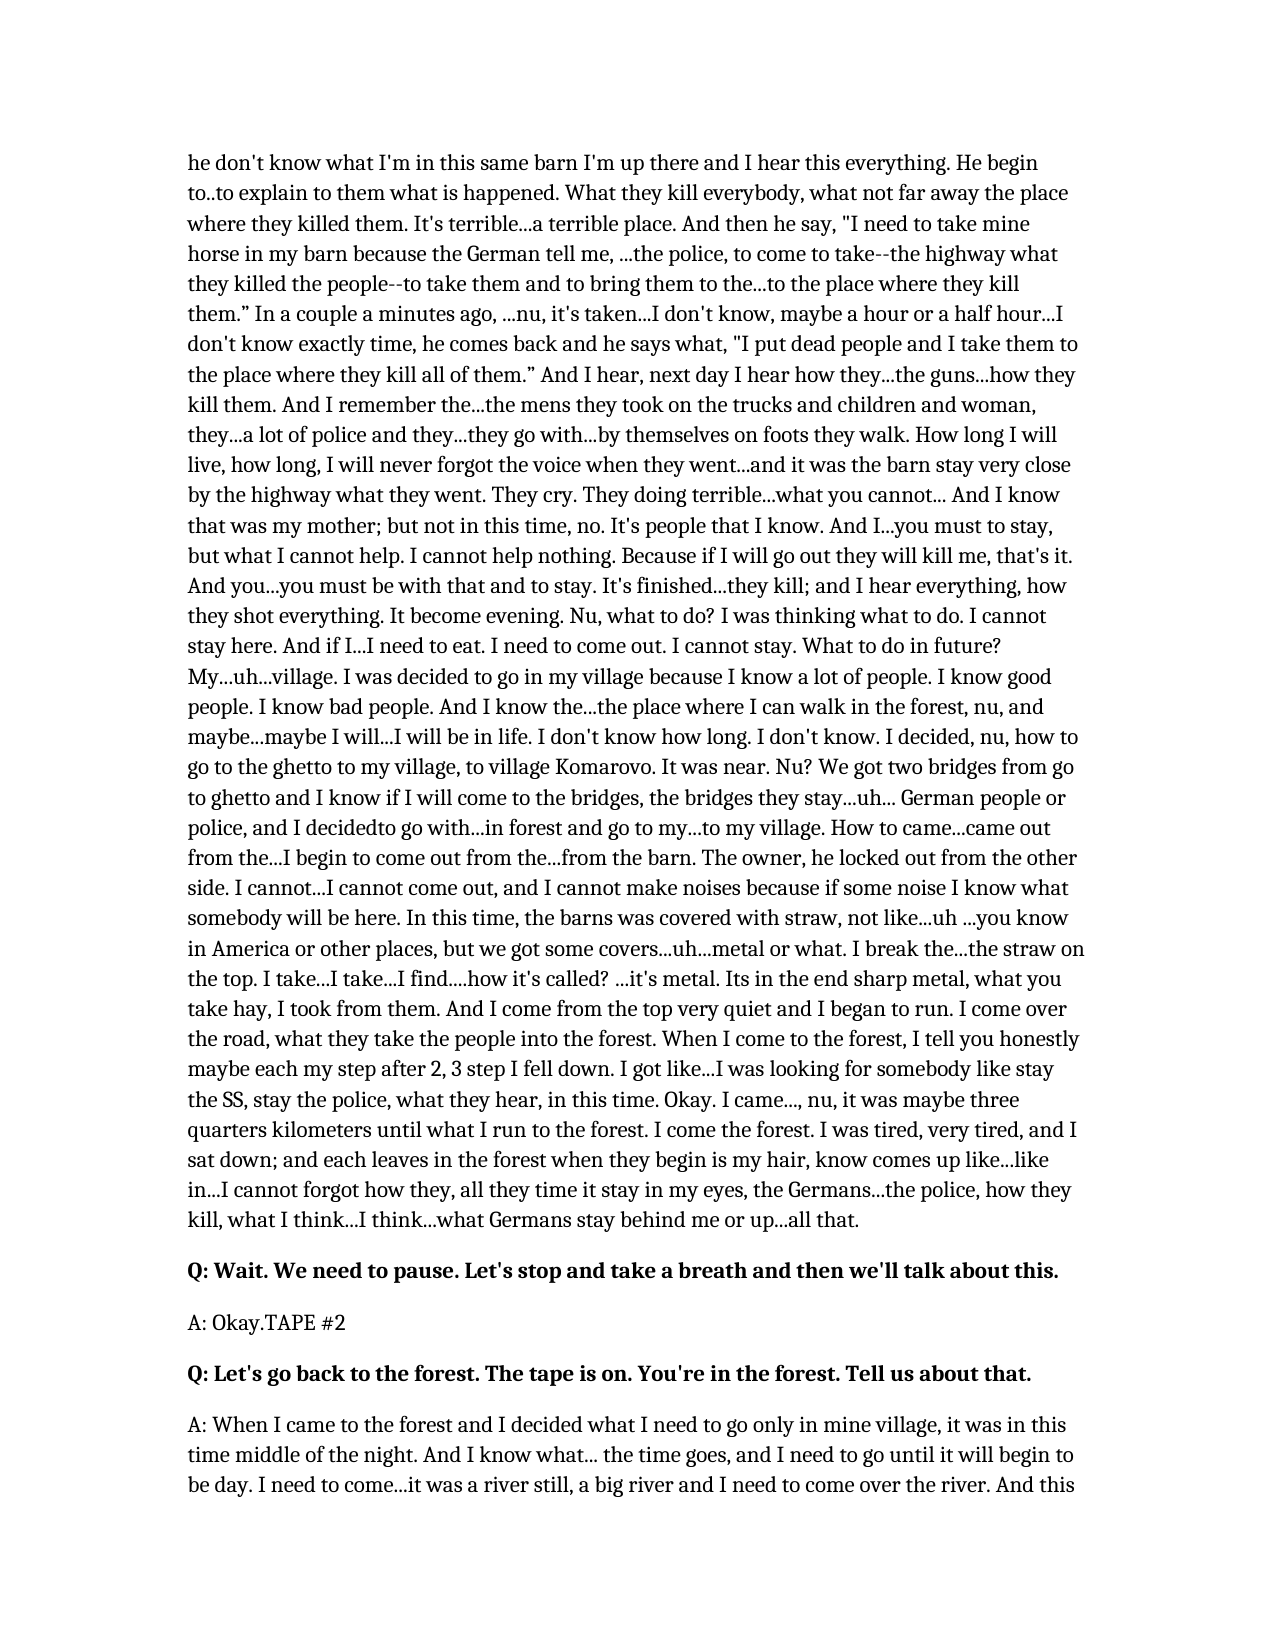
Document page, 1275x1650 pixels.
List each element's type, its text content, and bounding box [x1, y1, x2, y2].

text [187, 150, 1087, 1234]
text Q: Wait. We need to pause. Let's stop and take a breath and then we'll talk about this. [187, 1258, 1087, 1285]
text A: Okay.TAPE #2 [187, 1309, 1087, 1336]
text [187, 1411, 1087, 1498]
text Q: Let's go back to the forest. The tape is on. You're in the forest. Tell us about that. [187, 1360, 1087, 1387]
